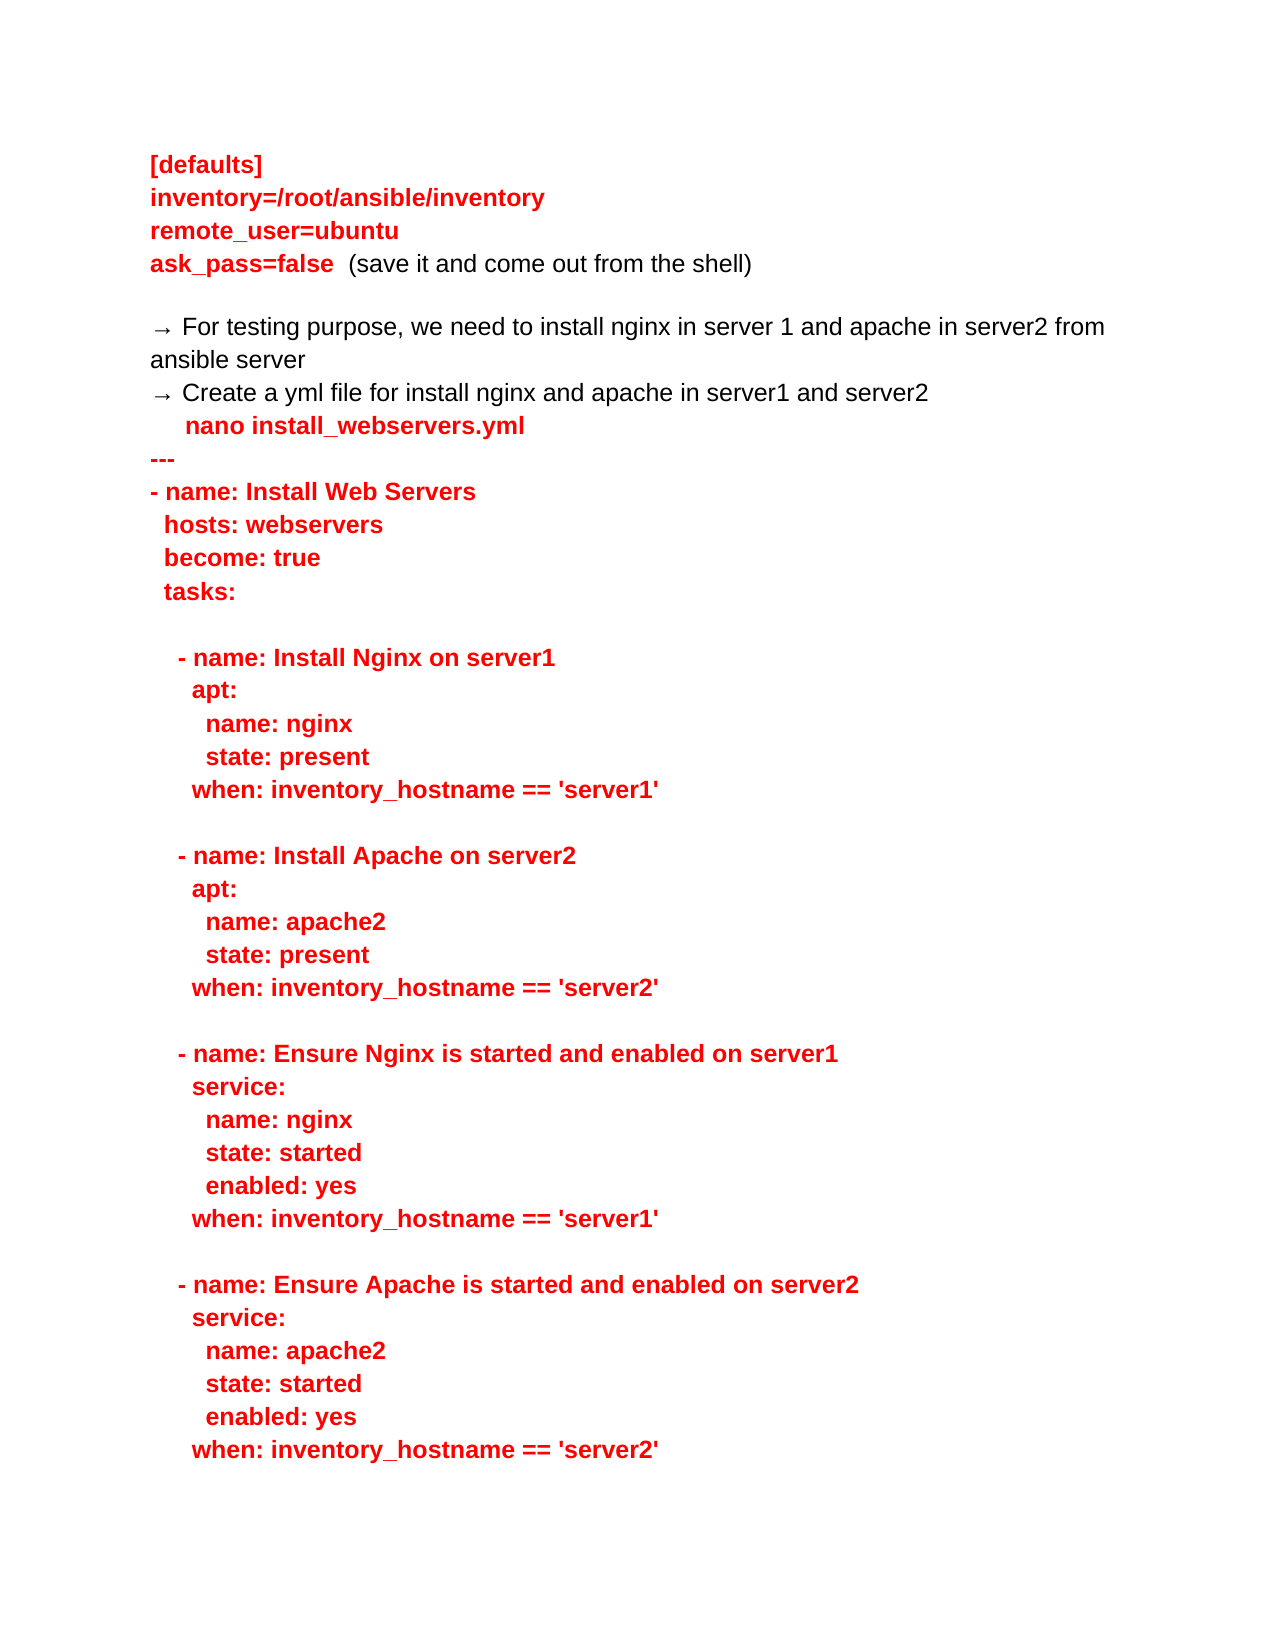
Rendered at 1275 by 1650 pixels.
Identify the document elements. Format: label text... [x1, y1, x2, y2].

text state: present [150, 742, 1125, 770]
text enabled: yes [150, 1402, 1125, 1431]
text tasks: [150, 576, 1125, 605]
text nano install_webservers.yml [150, 411, 1125, 440]
text state: present [150, 940, 1125, 968]
text state: started [150, 1369, 1125, 1398]
text name: nginx [150, 708, 1125, 737]
text when: inventory_hostname == 'server1' [150, 1204, 1125, 1233]
text - name: Install Apache on server2 [150, 841, 1125, 869]
text service: [150, 1303, 1125, 1332]
text name: nginx [150, 1105, 1125, 1133]
text when: inventory_hostname == 'server1' [150, 774, 1125, 803]
text hosts: webservers [150, 510, 1125, 539]
text name: apache2 [150, 1336, 1125, 1365]
text when: inventory_hostname == 'server2' [150, 1435, 1125, 1464]
text → For testing purpose, we need to install nginx in server 1 and apache in server2 from ansible server [150, 312, 1125, 374]
text when: inventory_hostname == 'server2' [150, 973, 1125, 1001]
text become: true [150, 543, 1125, 572]
text apt: [150, 676, 1125, 704]
text → Create a yml file for install nginx and apache in server1 and server2 [150, 378, 1125, 407]
text - name: Install Web Servers [150, 477, 1125, 506]
text [defaults] [150, 150, 1125, 179]
text --- [150, 444, 1125, 473]
text inventory=/root/ansible/inventory [150, 183, 1125, 212]
text remote_user=ubuntu [150, 216, 1125, 245]
text apt: [150, 874, 1125, 902]
text name: apache2 [150, 907, 1125, 935]
text - name: Install Nginx on server1 [150, 642, 1125, 671]
text service: [150, 1072, 1125, 1101]
text ask_pass=false (save it and come out from the shell) [150, 249, 1125, 278]
text - name: Ensure Apache is started and enabled on server2 [150, 1270, 1125, 1299]
text - name: Ensure Nginx is started and enabled on server1 [150, 1039, 1125, 1067]
text state: started [150, 1138, 1125, 1167]
text enabled: yes [150, 1171, 1125, 1199]
